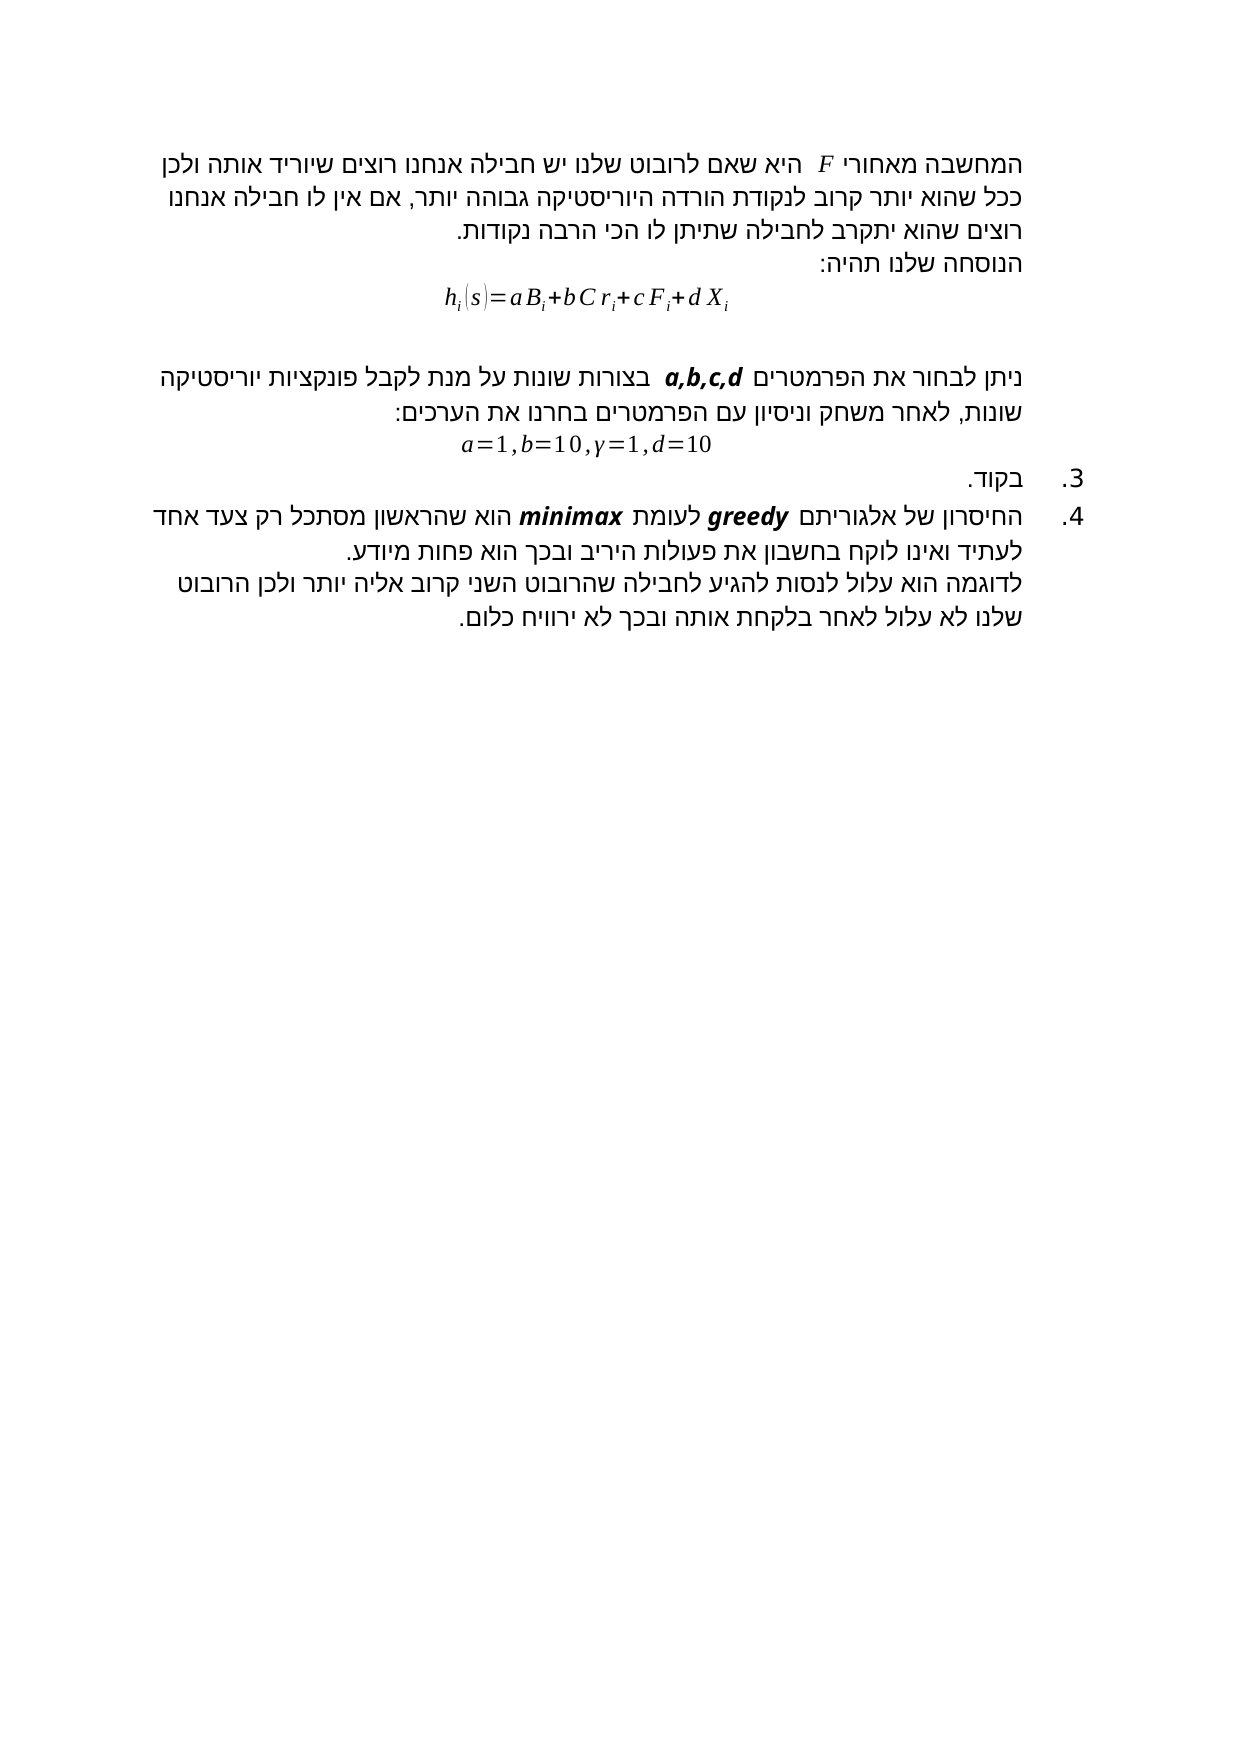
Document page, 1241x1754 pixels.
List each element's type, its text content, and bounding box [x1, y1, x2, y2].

list לדוגמה הוא עלול לנסות להגיע לחבילה שהרובוט השני קרוב אליה יותר ולכן הרובוט שלנו לא עלול לאחר בלקחת אותה ובכך לא ירוויח כלום. [150, 569, 1023, 670]
list החיסרון של אלגוריתם greedy לעומת minimax הוא שהראשון מסתכל רק צעד אחד לעתיד ואינו לוקח בחשבון את פעולות היריב ובכך הוא פחות מיודע. [150, 498, 1061, 565]
list הנוסחה שלנו תהיה: [150, 249, 1023, 278]
list ניתן לבחור את הפרמטרים a,b,c,d בצורות שונות על מנת לקבל פונקציות יוריסטיקה שונות, לאחר משחק וניסיון עם הפרמטרים בחרנו את הערכים: [150, 359, 1023, 426]
list בקוד. [150, 464, 1061, 494]
list המחשבה מאחורי היא שאם לרובוט שלנו יש חבילה אנחנו רוצים שיוריד אותה ולכן ככל שהוא יותר קרוב לנקודת הורדה היוריסטיקה גבוהה יותר, אם אין לו חבילה אנחנו רוצים שהוא יתקרב לחבילה שתיתן לו הכי הרבה נקודות. [150, 150, 1023, 245]
